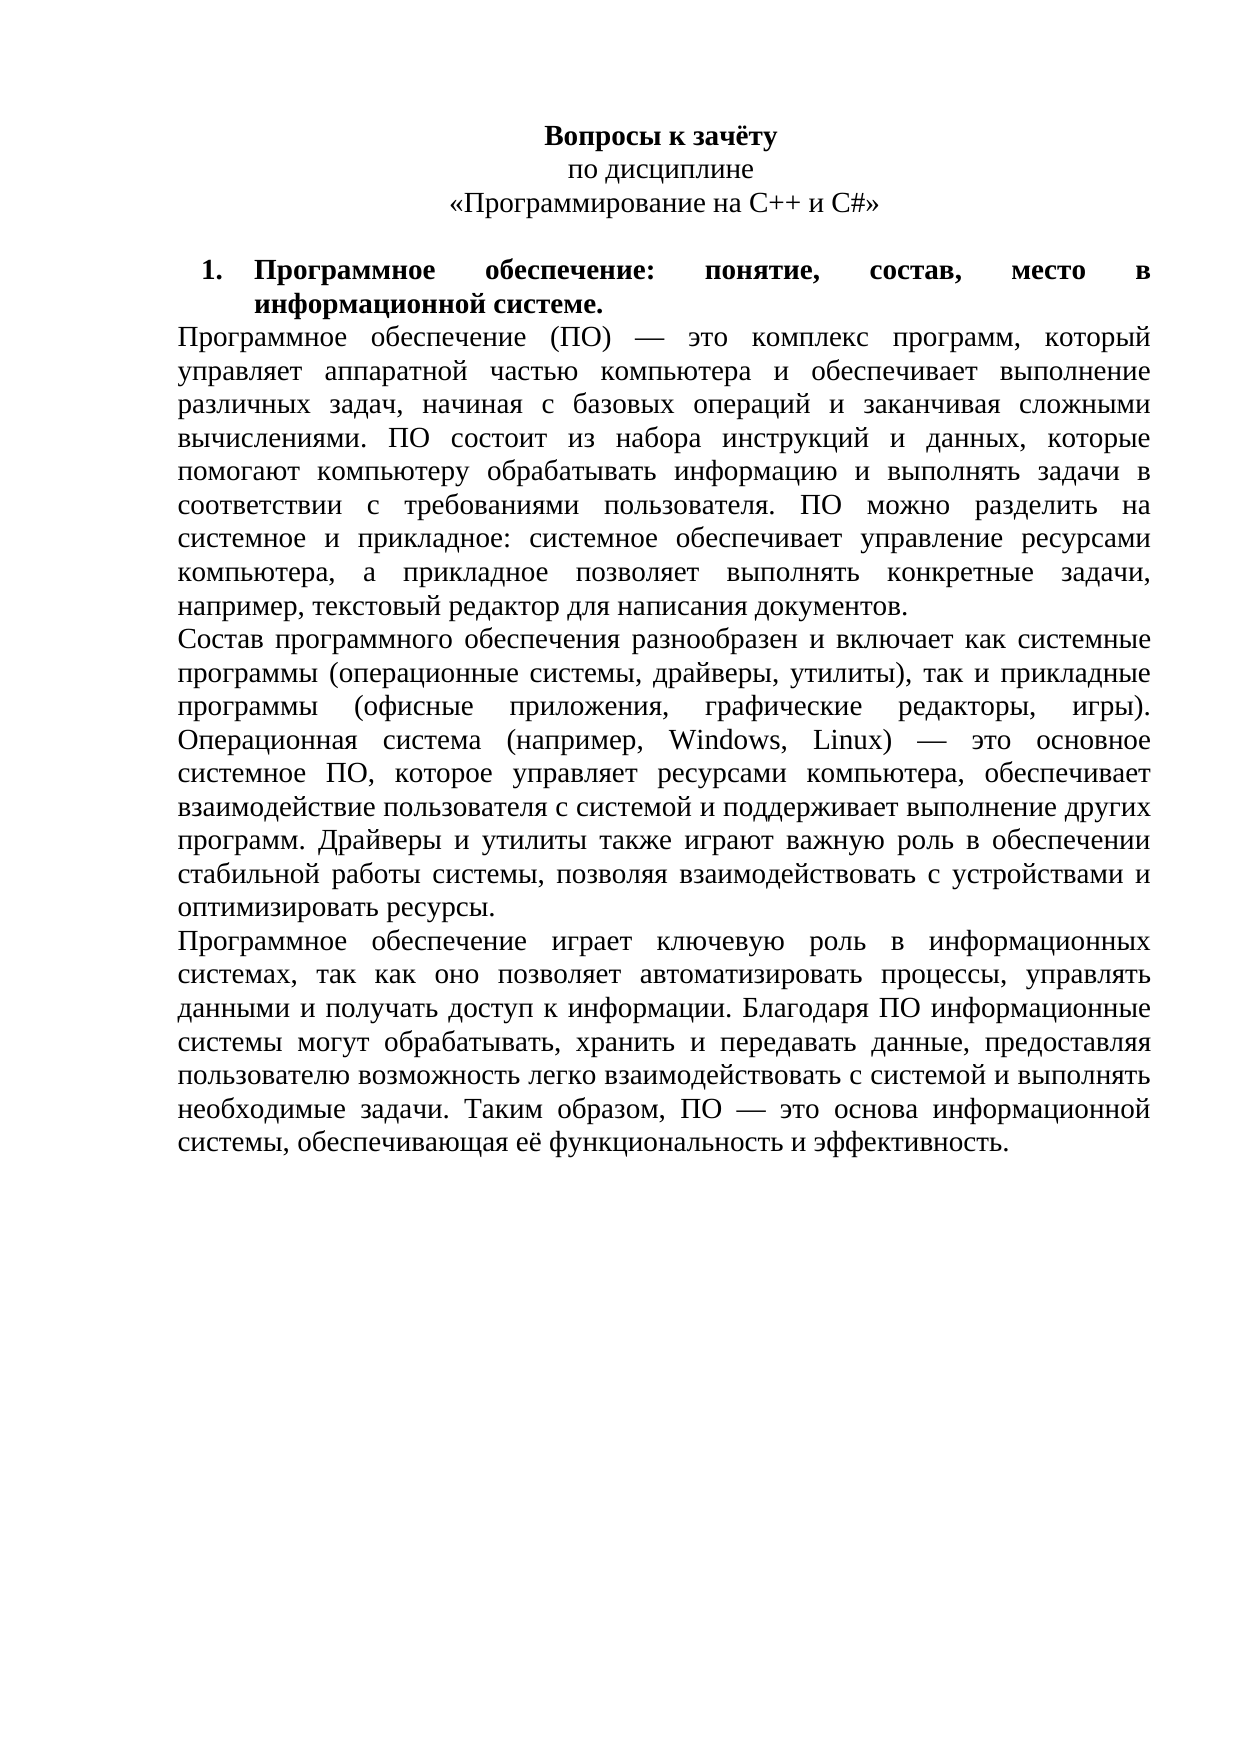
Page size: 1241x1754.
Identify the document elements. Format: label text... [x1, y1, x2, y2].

text Программное обеспечение (ПО) — это комплекс программ, который управляет аппаратной частью компьютера и обеспечивает выполнение различных задач, начиная с базовых операций и заканчивая сложными вычислениями. ПО состоит из набора инструкций и данных, которые помогают компьютеру обрабатывать информацию и выполнять задачи в соответствии с требованиями пользователя. ПО можно разделить на системное и прикладное: системное обеспечивает управление ресурсами компьютера, а прикладное позволяет выполнять конкретные задачи, например, текстовый редактор для написания документов. [177, 319, 1152, 621]
text Вопросы к зачёту по дисциплине «Программирование на С++ и С#» [177, 118, 1152, 219]
list Программное обеспечение: понятие, состав, место в информационной системе. [201, 252, 1152, 319]
text Состав программного обеспечения разнообразен и включает как системные программы (операционные системы, драйверы, утилиты), так и прикладные программы (офисные приложения, графические редакторы, игры). Операционная система (например, Windows, Linux) — это основное системное ПО, которое управляет ресурсами компьютера, обеспечивает взаимодействие пользователя с системой и поддерживает выполнение других программ. Драйверы и утилиты также играют важную роль в обеспечении стабильной работы системы, позволяя взаимодействовать с устройствами и оптимизировать ресурсы. [177, 621, 1152, 923]
text Программное обеспечение играет ключевую роль в информационных системах, так как оно позволяет автоматизировать процессы, управлять данными и получать доступ к информации. Благодаря ПО информационные системы могут обрабатывать, хранить и передавать данные, предоставляя пользователю возможность легко взаимодействовать с системой и выполнять необходимые задачи. Таким образом, ПО — это основа информационной системы, обеспечивающая её функциональность и эффективность. [177, 923, 1152, 1158]
